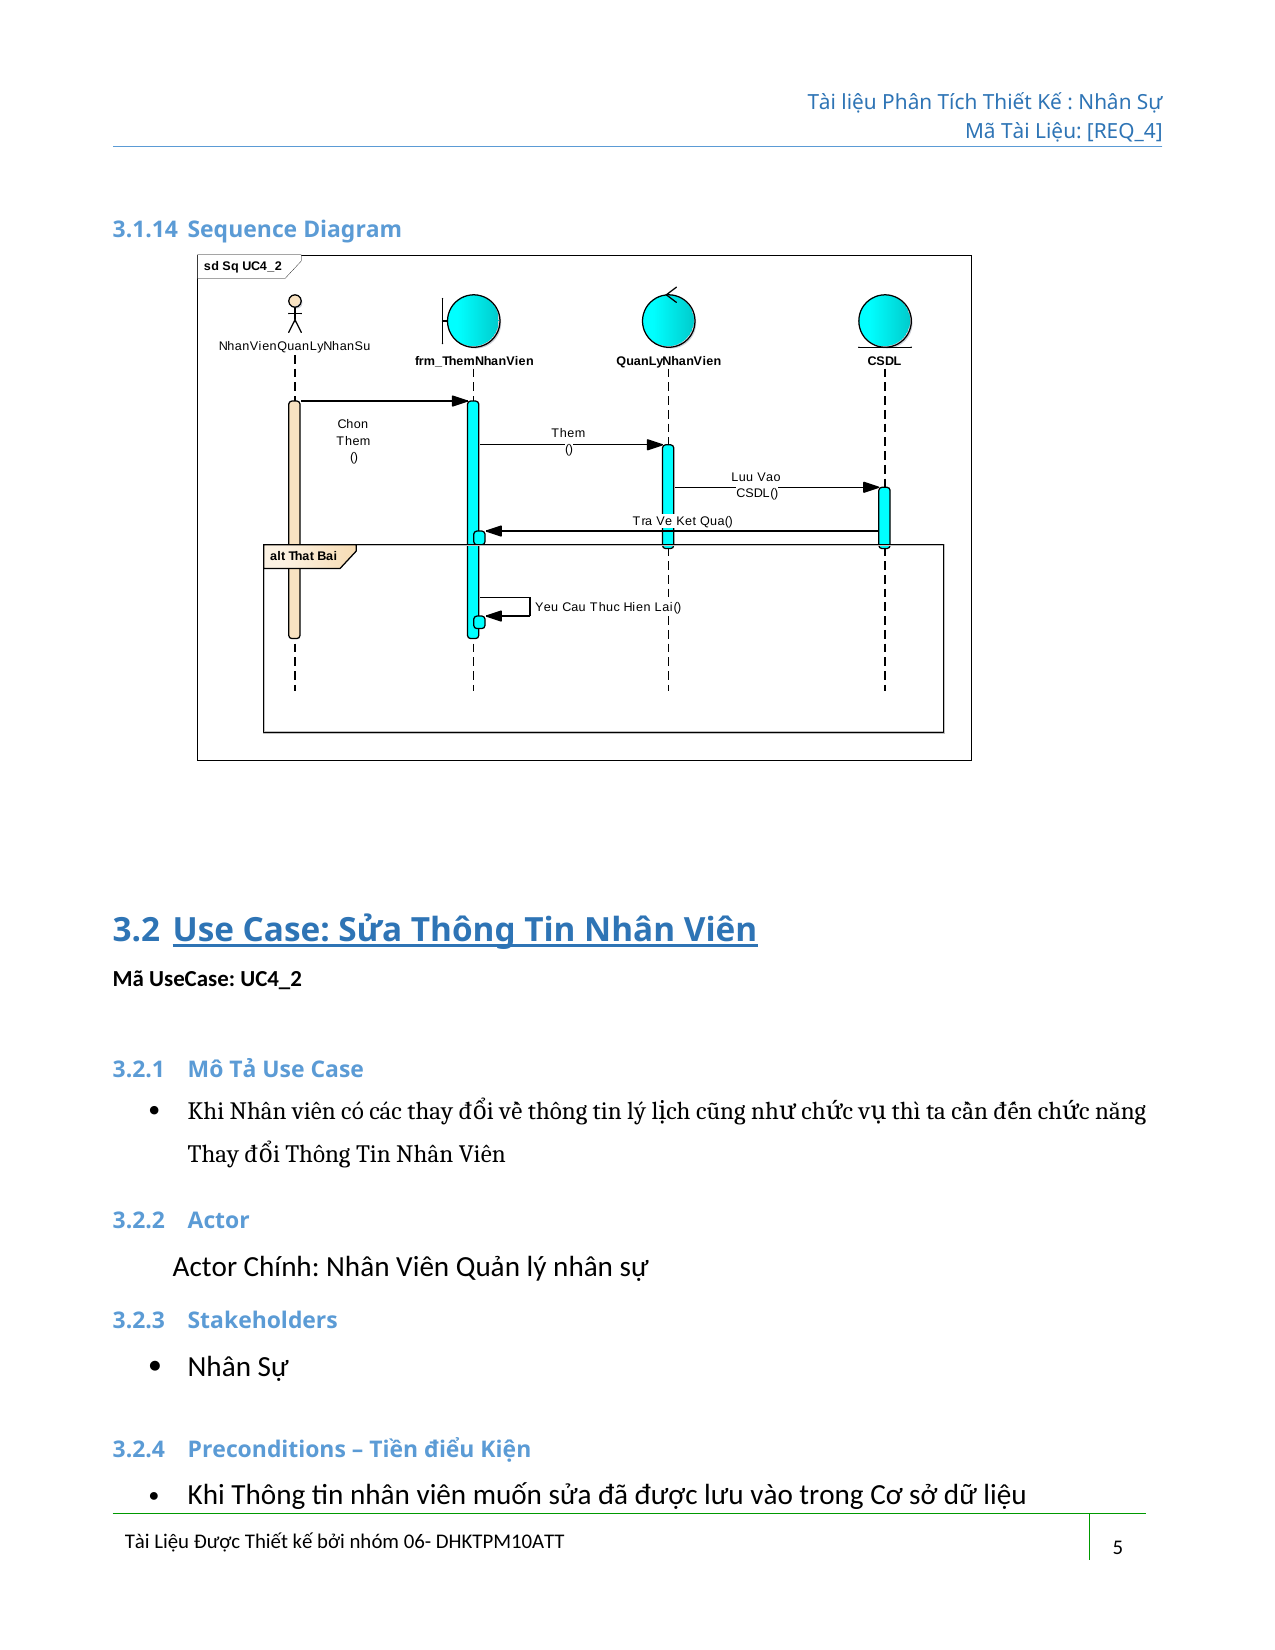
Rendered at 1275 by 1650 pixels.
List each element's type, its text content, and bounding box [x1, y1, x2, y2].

subtitle Stakeholders [112, 1304, 1162, 1336]
subtitle Mô Tả Use Case [112, 1053, 1162, 1084]
text Actor Chính: Nhân Viên Quản lý nhân sự [172, 1248, 1162, 1283]
subtitle Sequence Diagram [112, 213, 1162, 244]
subtitle Preconditions – Tiền điểu Kiện [112, 1432, 1162, 1464]
list Nhân Sự [150, 1348, 1162, 1384]
text Mã UseCase: UC4_2 [112, 964, 1162, 992]
list Khi Thông tin nhân viên muốn sửa đã được lưu vào trong Cơ sở dữ liệu [150, 1476, 1162, 1512]
subtitle Actor [112, 1204, 1162, 1235]
list Khi Nhân viên có các thay đổi về thông tin lý lịch cũng như chức vụ thì ta cần đến chức năng Thay đổi Thông Tin Nhân Viên [150, 1097, 1162, 1169]
subtitle Use Case: Sửa Thông Tin Nhân Viên [112, 906, 1162, 951]
